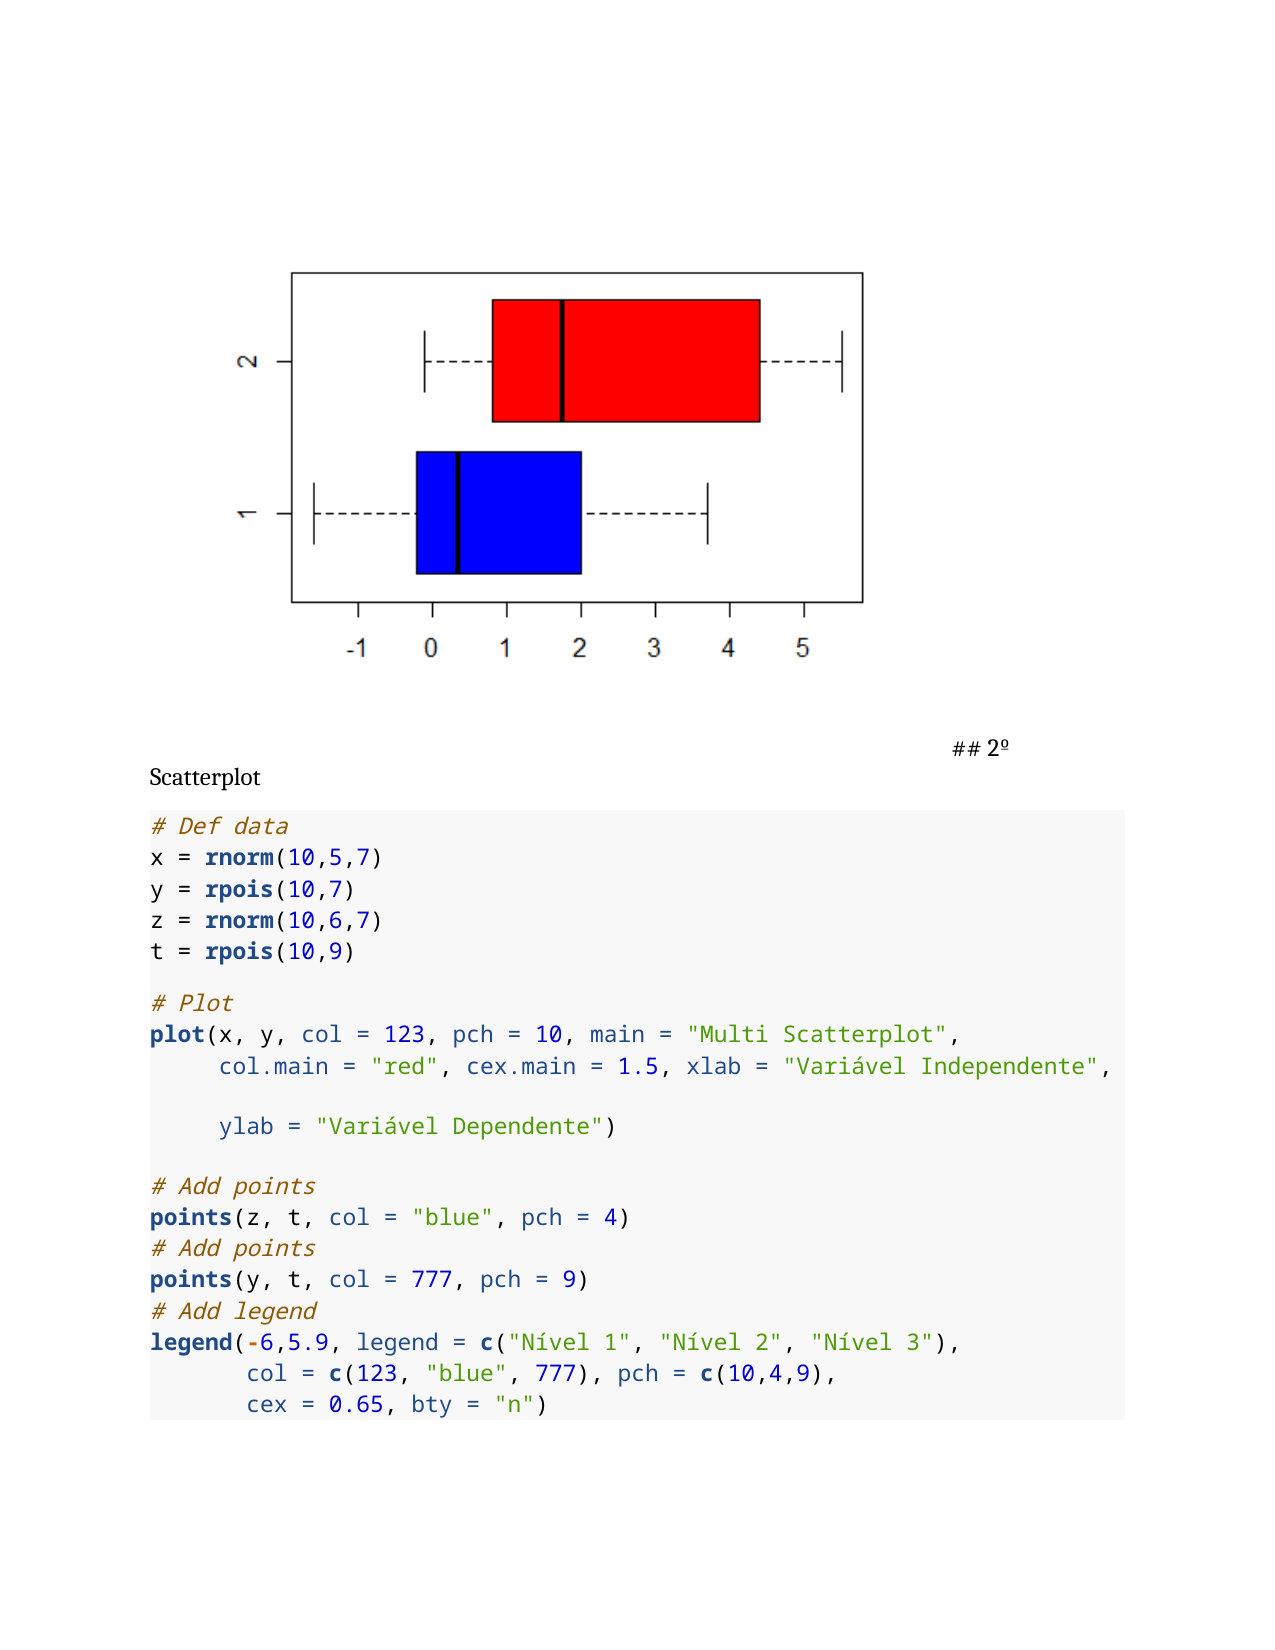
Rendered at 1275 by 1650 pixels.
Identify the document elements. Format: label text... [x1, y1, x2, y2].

text # Def data x = rnorm(10,5,7) y = rpois(10,7) z = rnorm(10,6,7) t = rpois(10,9) [287, 810, 1125, 966]
text # Plot plot(x, y, col = 123, pch = 10, main = "Multi Scatterplot", col.main = "red", cex.main = 1.5, xlab = "Variável Independente", ylab = "Variável Dependente") # Add points points(z, t, col = "blue", pch = 4) # Add points points(y, t, col = 777, pch = 9) # Add legend legend(-6,5.9, legend = c("Nível 1", "Nível 2", "Nível 3"), col = c(123, "blue", 777), pch = c(10,4,9), cex = 0.65, bty = "n") [150, 987, 1125, 1420]
picture [168, 150, 927, 757]
